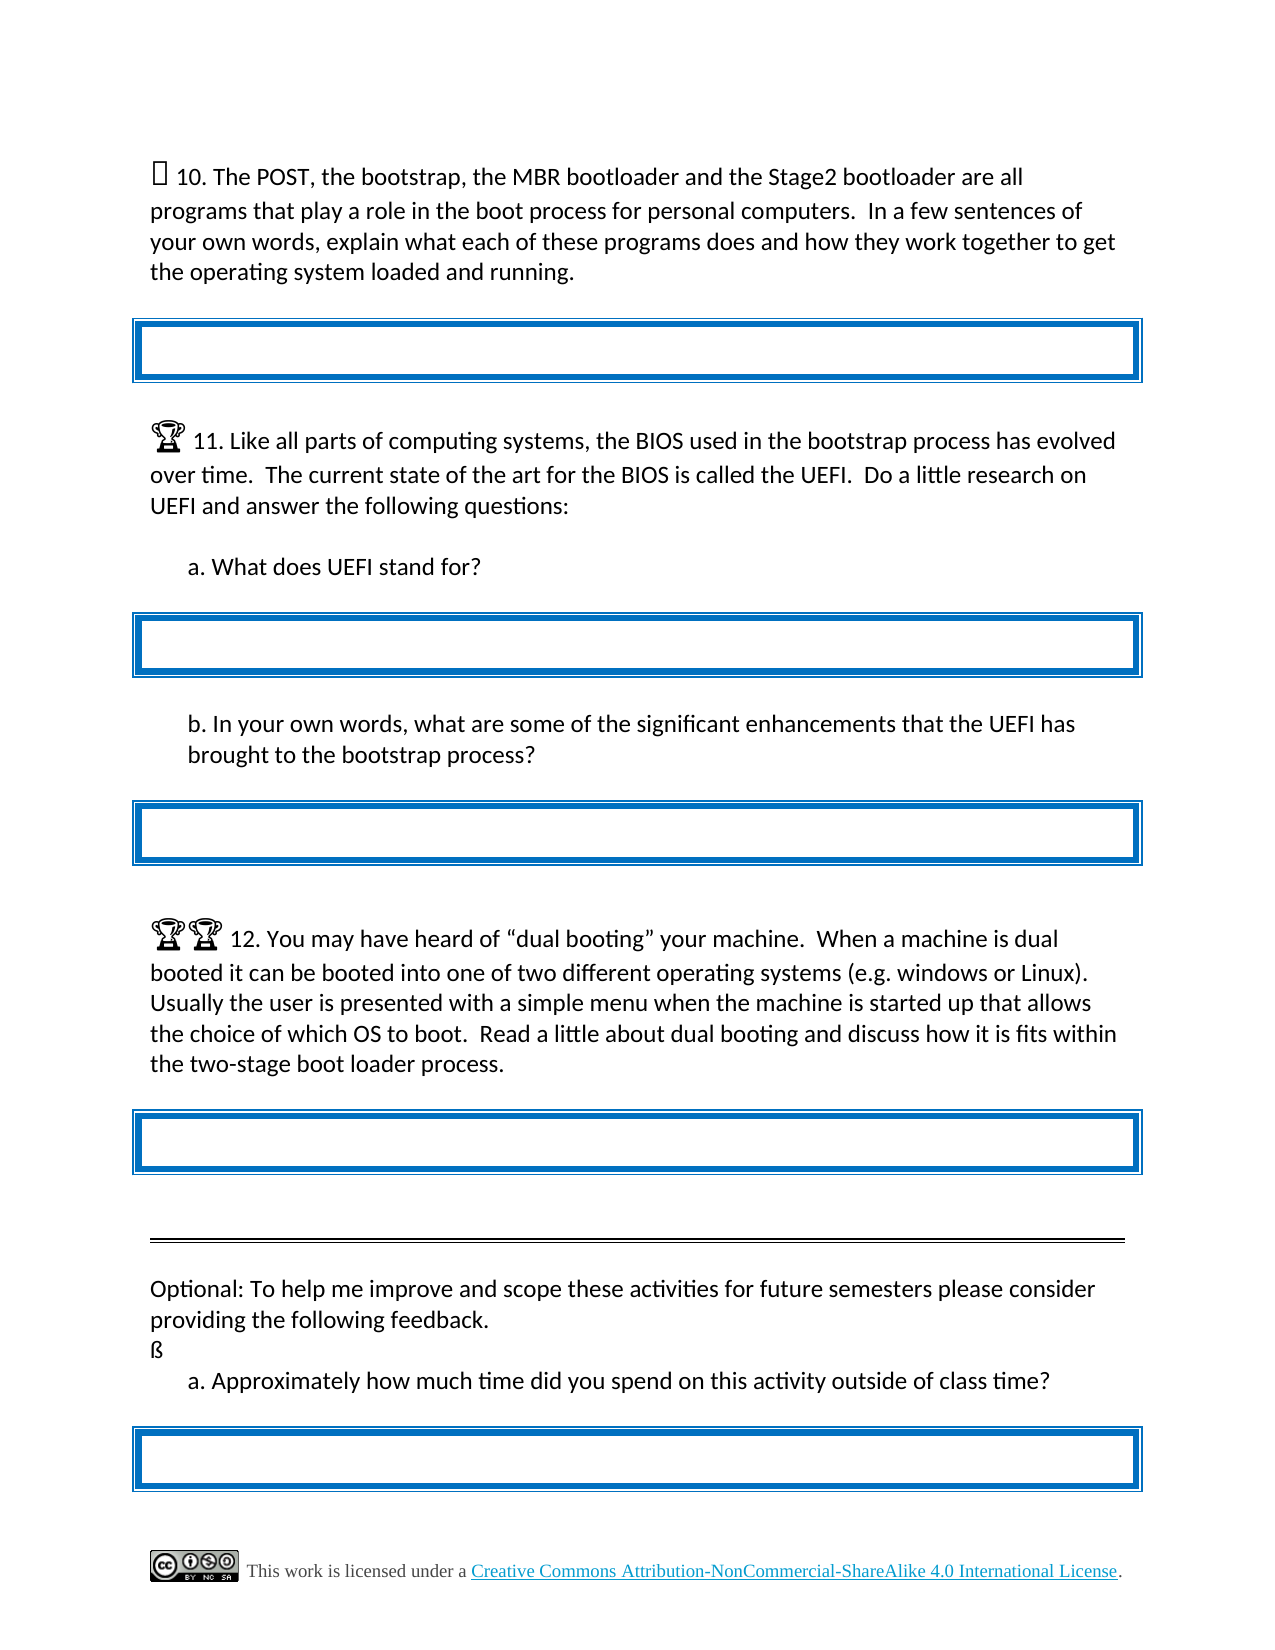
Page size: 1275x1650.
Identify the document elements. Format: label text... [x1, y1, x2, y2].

text b. In your own words, what are some of the significant enhancements that the UEFI has brought to the bootstrap process? [187, 708, 1125, 769]
text Optional: To help me improve and scope these activities for future semesters please consider providing the following feedback. [150, 1274, 1125, 1335]
picture [987, 1568, 993, 1577]
text 🏆 11. Like all parts of computing systems, the BIOS used in the bootstrap process has evolved over time. The current state of the art for the BIOS is called the UEFI. Do a little research on UEFI and answer the following questions: [150, 414, 1125, 520]
text a. What does UEFI stand for? [150, 551, 1125, 581]
text 🔑 10. The POST, the bootstrap, the MBR bootloader and the Stage2 bootloader are all programs that play a role in the boot process for personal computers. In a few sentences of your own words, explain what each of these programs does and how they work together to get the operating system loaded and running. [150, 150, 1125, 287]
picture [599, 1568, 605, 1577]
text 🏆🏆 12. You may have heard of “dual booting” your machine. When a machine is dual booted it can be booted into one of two different operating systems (e.g. windows or Linux). Usually the user is presented with a simple menu when the machine is started up that allows the choice of which OS to boot. Read a little about dual booting and discuss how it is fits within the two-stage boot loader process. [150, 911, 1125, 1079]
text a. Approximately how much time did you spend on this activity outside of class time? [150, 1365, 1125, 1396]
picture [575, 1568, 581, 1577]
picture [641, 1566, 646, 1575]
picture [483, 1568, 489, 1577]
picture [869, 1568, 875, 1577]
picture [764, 1568, 770, 1577]
picture [623, 1567, 629, 1575]
picture [1060, 1565, 1064, 1575]
picture [150, 1550, 239, 1582]
text ß [150, 1335, 1125, 1365]
picture [886, 1567, 892, 1575]
